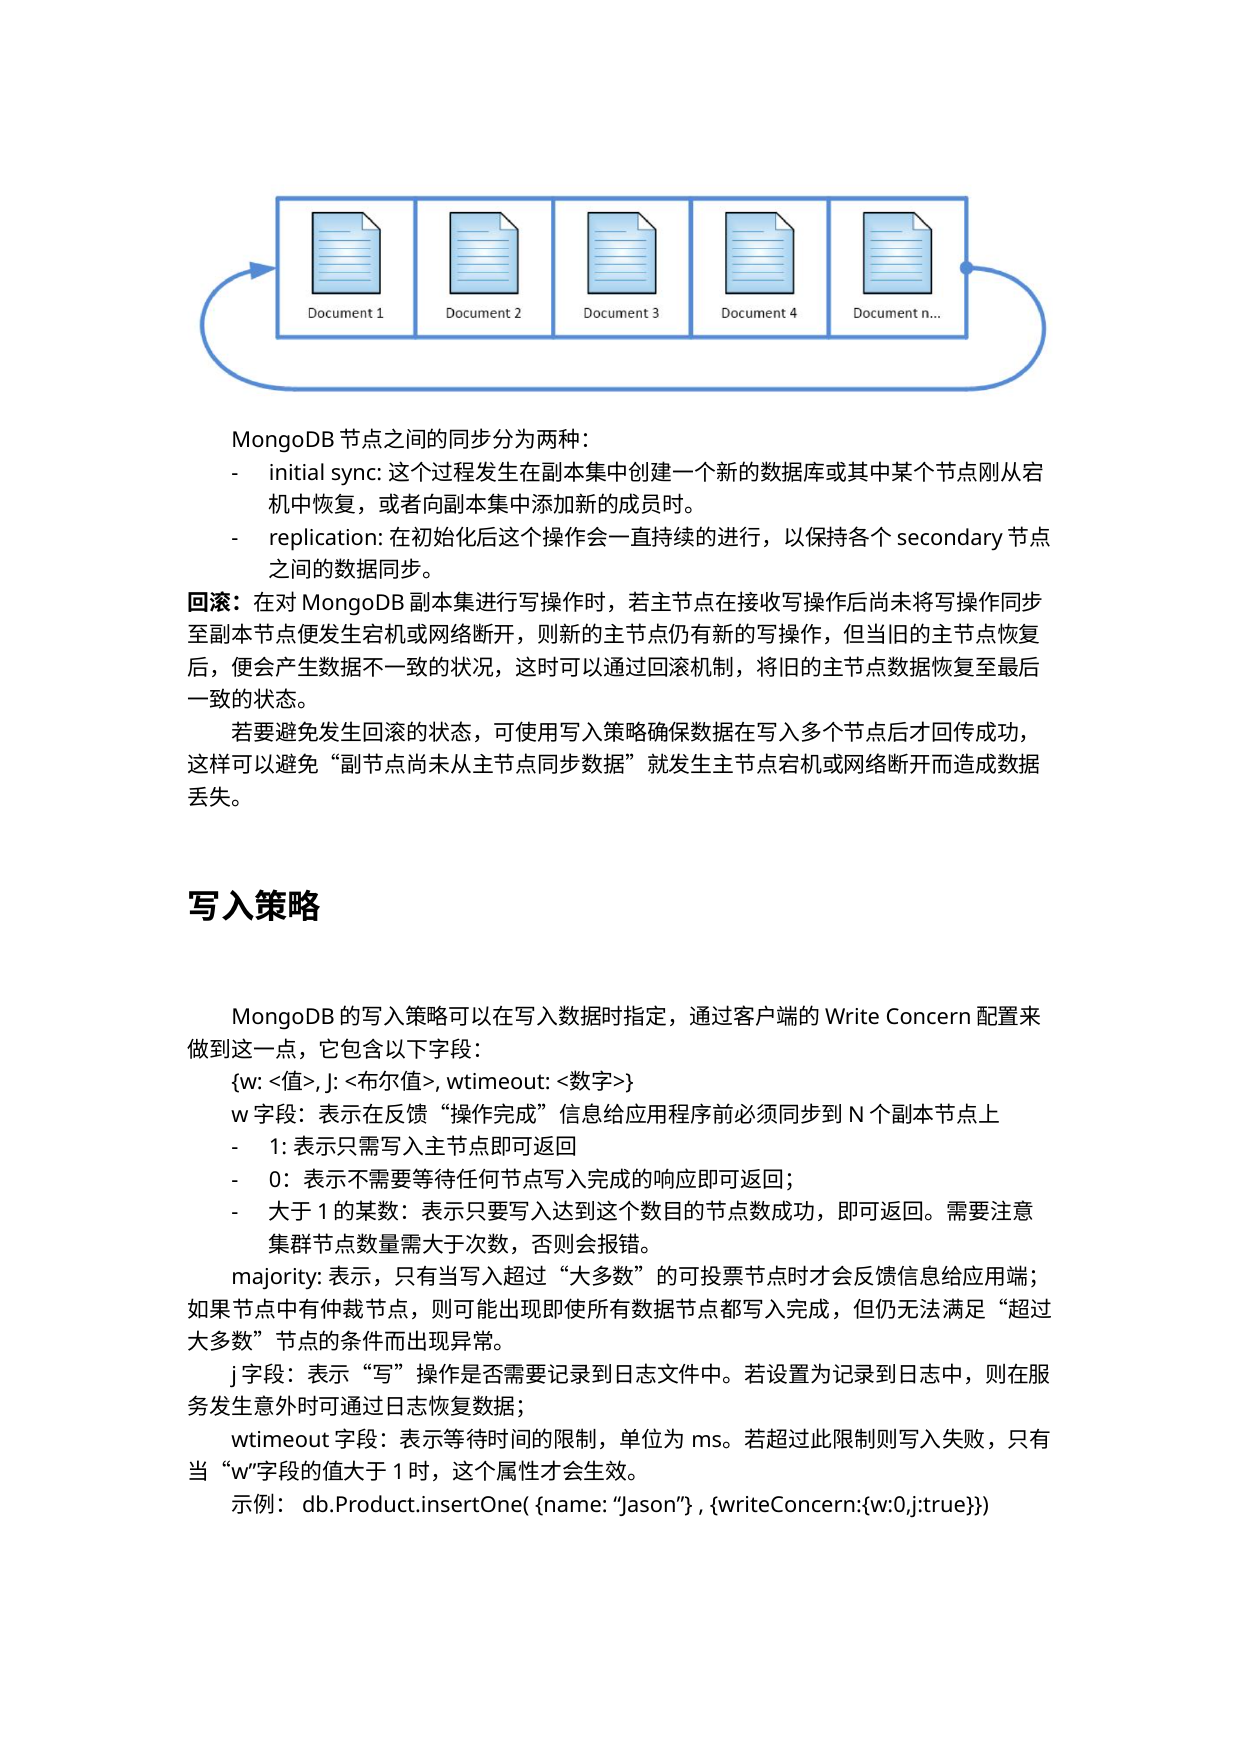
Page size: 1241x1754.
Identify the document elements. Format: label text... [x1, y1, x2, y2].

text 回滚：在对MongoDB副本集进行写操作时，若主节点在接收写操作后尚未将写操作同步至副本节点便发生宕机或网络断开，则新的主节点仍有新的写操作，但当旧的主节点恢复后，便会产生数据不一致的状况，这时可以通过回滚机制，将旧的主节点数据恢复至最后一致的状态。 [187, 584, 1053, 714]
list 大于1的某数：表示只要写入达到这个数目的节点数成功，即可返回。需要注意集群节点数量需大于次数，否则会报错。 [231, 1194, 1053, 1259]
list 0：表示不需要等待任何节点写入完成的响应即可返回； [231, 1161, 1053, 1194]
list replication: 在初始化后这个操作会一直持续的进行，以保持各个secondary节点之间的数据同步。 [231, 519, 1053, 584]
text MongoDB节点之间的同步分为两种： [187, 422, 1053, 454]
text 若要避免发生回滚的状态，可使用写入策略确保数据在写入多个节点后才回传成功，这样可以避免“副节点尚未从主节点同步数据”就发生主节点宕机或网络断开而造成数据丢失。 [187, 714, 1053, 812]
subtitle 写入策略 [187, 872, 1053, 937]
list 1: 表示只需写入主节点即可返回 [231, 1129, 1053, 1161]
text w字段：表示在反馈“操作完成”信息给应用程序前必须同步到N个副本节点上 [187, 1096, 1053, 1129]
text {w: <值>, J: <布尔值>, wtimeout: <数字>} [187, 1064, 1053, 1096]
text majority: 表示，只有当写入超过“大多数”的可投票节点时才会反馈信息给应用端；如果节点中有仲裁节点，则可能出现即使所有数据节点都写入完成，但仍无法满足“超过大多数”节点的条件而出现异常。 [187, 1259, 1053, 1356]
list initial sync: 这个过程发生在副本集中创建一个新的数据库或其中某个节点刚从宕机中恢复，或者向副本集中添加新的成员时。 [231, 454, 1053, 519]
text 示例： db.Product.insertOne( {name: “Jason”} , {writeConcern:{w:0,j:true}}) [187, 1486, 1053, 1519]
picture [187, 174, 1053, 410]
text wtimeout字段：表示等待时间的限制，单位为ms。若超过此限制则写入失败，只有当“w”字段的值大于1时，这个属性才会生效。 [187, 1421, 1053, 1486]
text MongoDB的写入策略可以在写入数据时指定，通过客户端的Write Concern配置来做到这一点，它包含以下字段： [187, 999, 1053, 1064]
text j字段：表示“写”操作是否需要记录到日志文件中。若设置为记录到日志中，则在服务发生意外时可通过日志恢复数据； [187, 1356, 1053, 1421]
